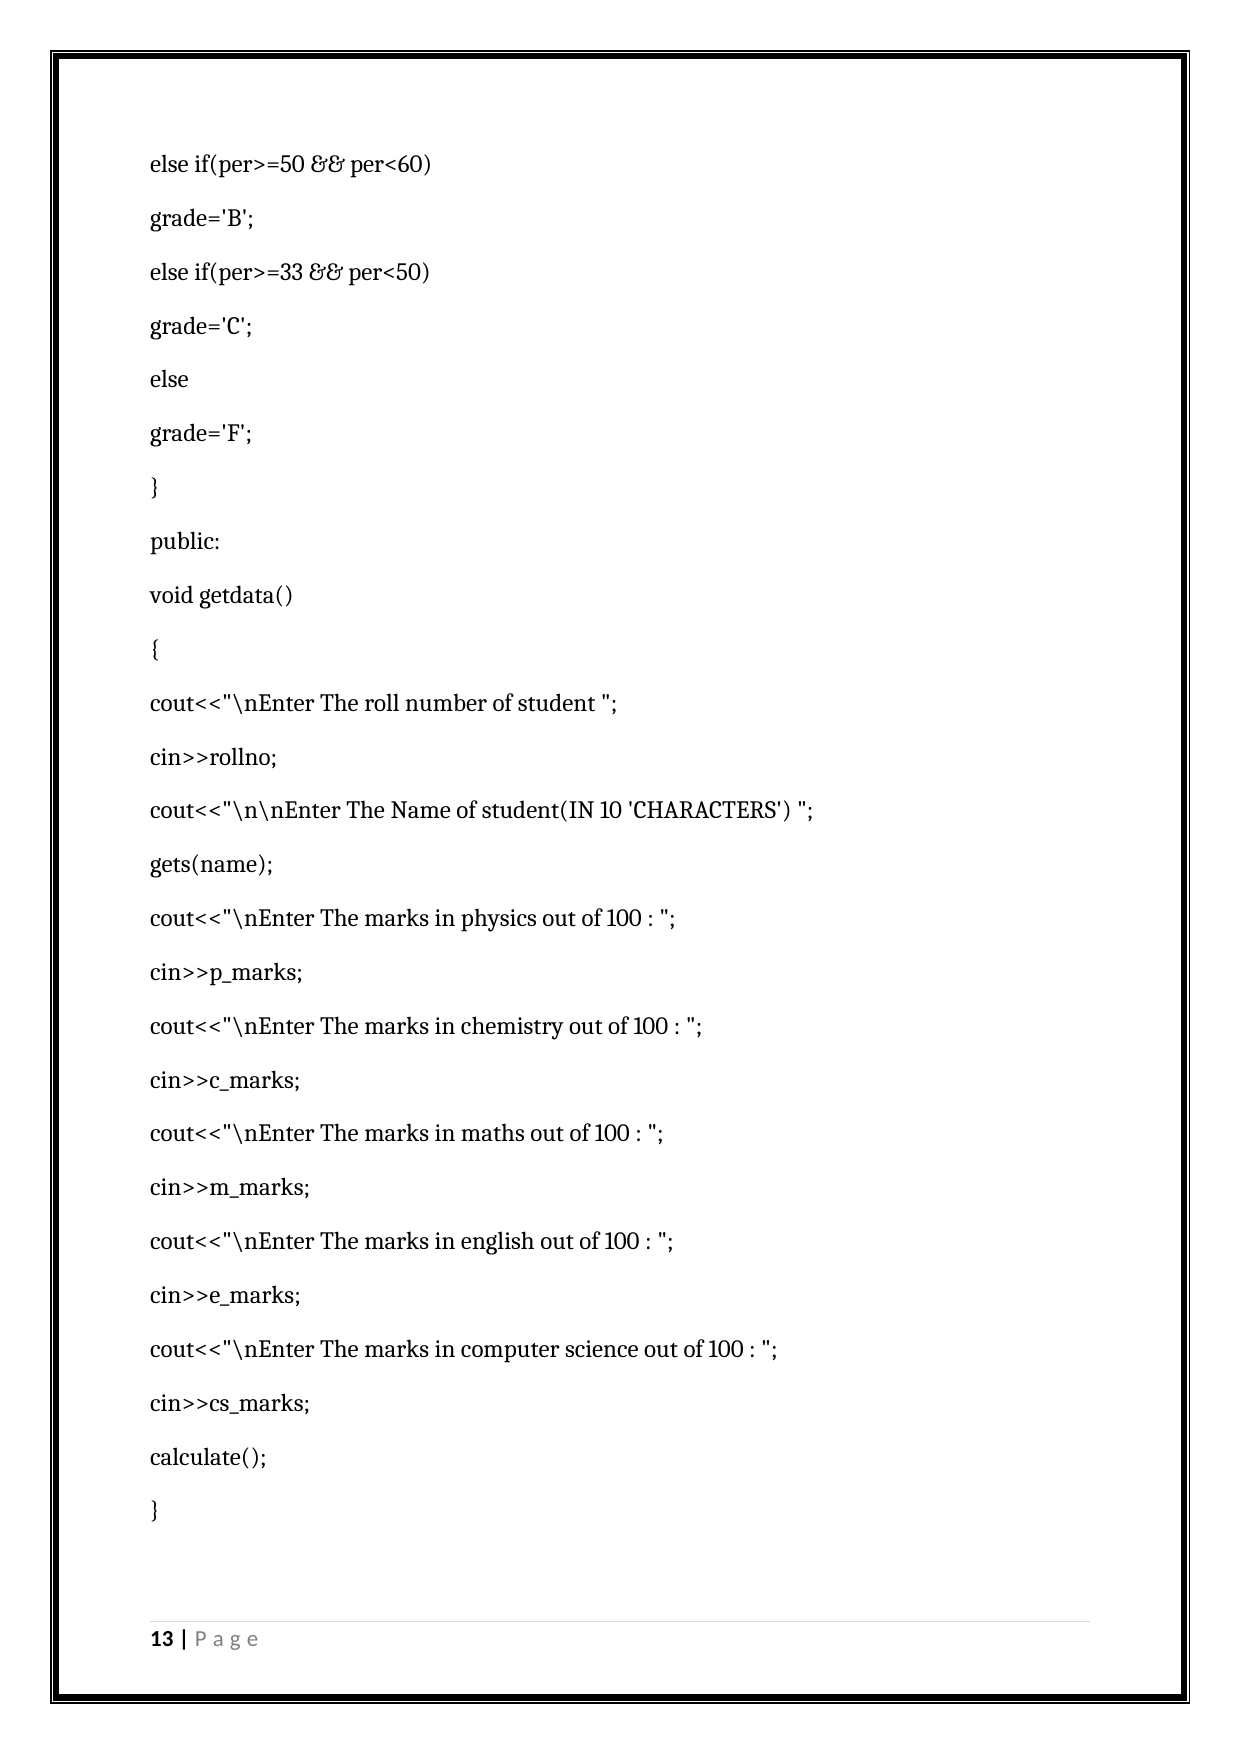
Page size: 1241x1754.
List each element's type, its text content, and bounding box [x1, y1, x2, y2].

text cout<<"\nEnter The marks in chemistry out of 100 : "; [150, 1012, 1090, 1040]
text public: [150, 527, 1090, 556]
text cin>>p_marks; [150, 958, 1090, 987]
text cin>>cs_marks; [150, 1389, 1090, 1417]
text cin>>c_marks; [150, 1066, 1090, 1094]
text calculate(); [150, 1442, 1090, 1471]
text cout<<"\nEnter The marks in maths out of 100 : "; [150, 1119, 1090, 1148]
text else [150, 365, 1090, 394]
text gets(name); [150, 850, 1090, 879]
text { [150, 635, 1090, 663]
text grade='C'; [150, 312, 1090, 340]
text cout<<"\nEnter The marks in computer science out of 100 : "; [150, 1335, 1090, 1363]
text cout<<"\n\nEnter The Name of student(IN 10 'CHARACTERS') "; [150, 796, 1090, 825]
text cout<<"\nEnter The marks in english out of 100 : "; [150, 1227, 1090, 1256]
text else if(per>=33 && per<50) [150, 258, 1090, 286]
text void getdata() [150, 581, 1090, 609]
text cin>>m_marks; [150, 1173, 1090, 1202]
text cin>>e_marks; [150, 1281, 1090, 1310]
text cin>>rollno; [150, 742, 1090, 771]
text grade='F'; [150, 419, 1090, 448]
text } [150, 473, 1090, 502]
text grade='B'; [150, 204, 1090, 233]
text cout<<"\nEnter The roll number of student "; [150, 688, 1090, 717]
text } [150, 1496, 1090, 1525]
text else if(per>=50 && per<60) [150, 150, 1090, 179]
text cout<<"\nEnter The marks in physics out of 100 : "; [150, 904, 1090, 933]
